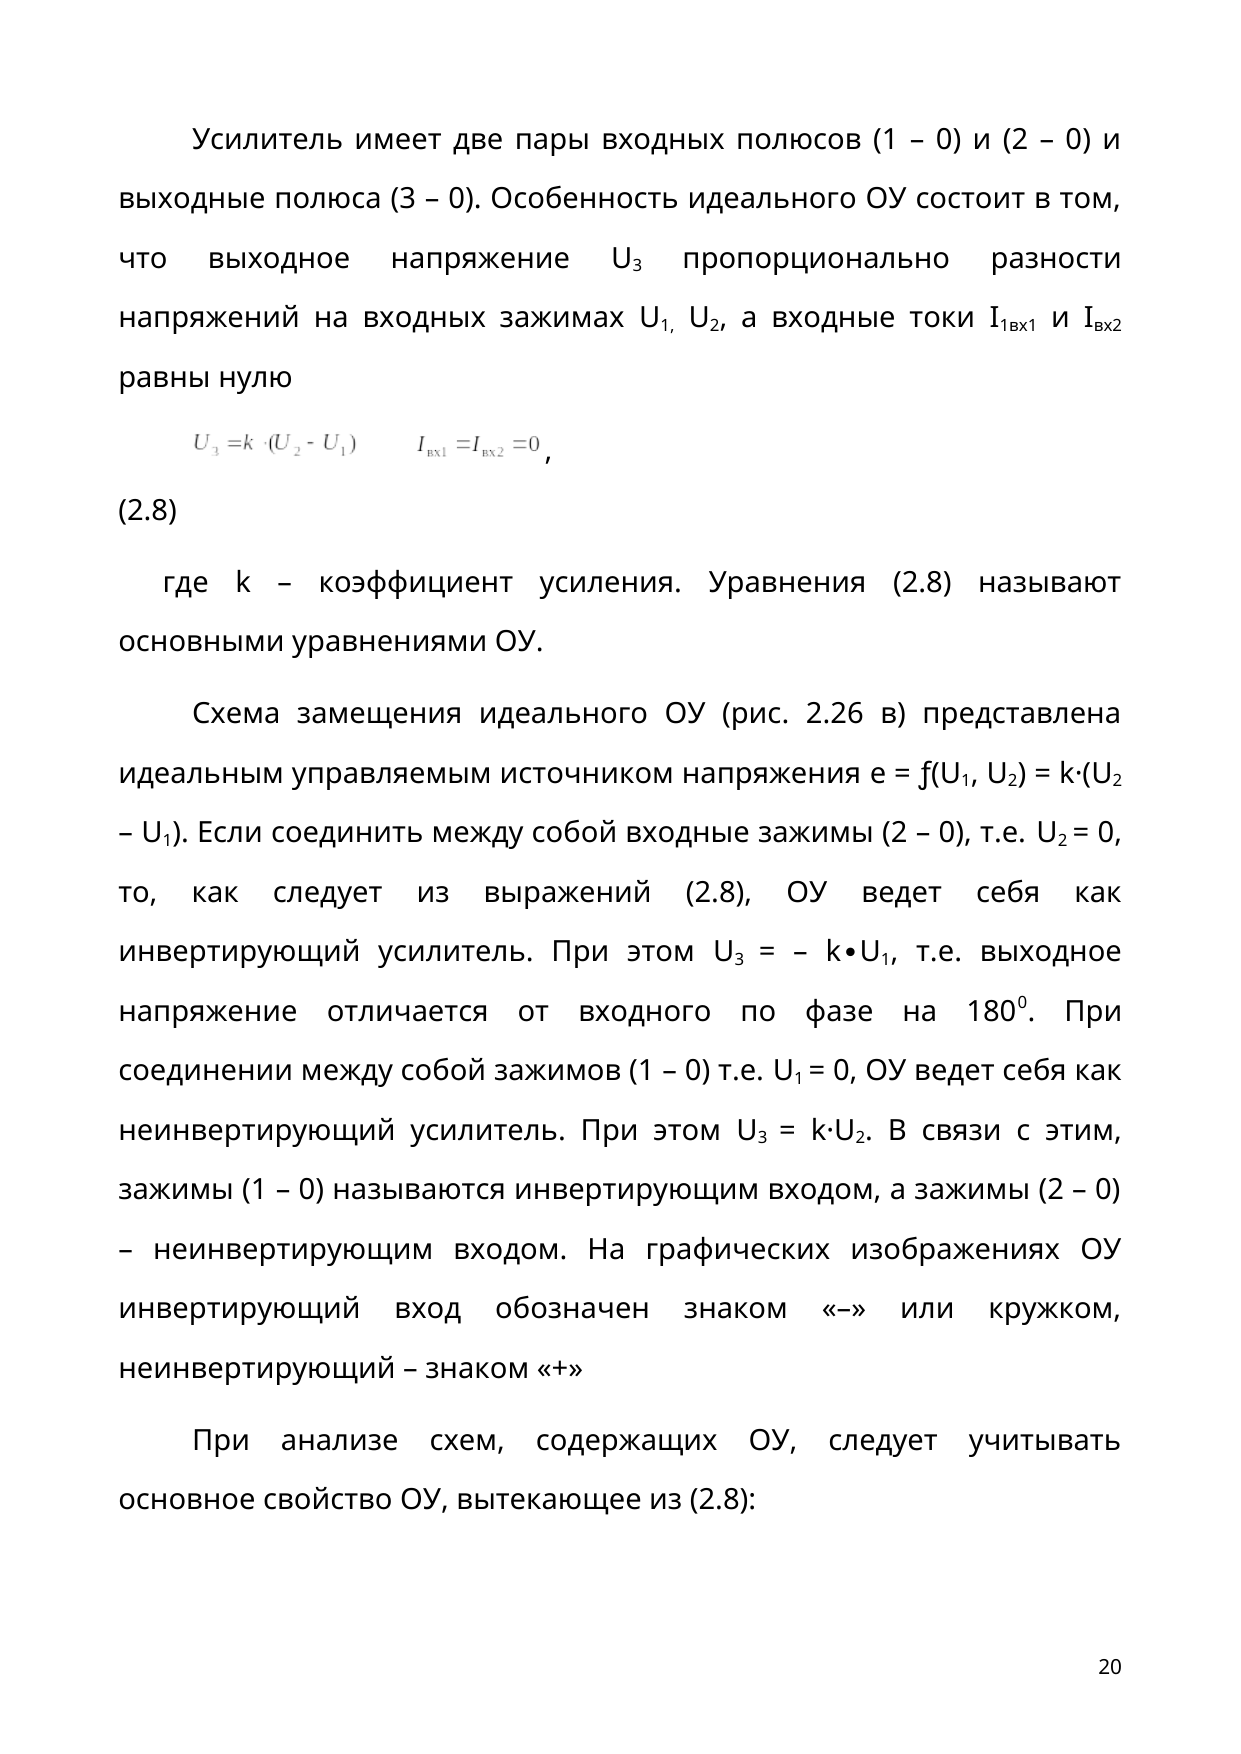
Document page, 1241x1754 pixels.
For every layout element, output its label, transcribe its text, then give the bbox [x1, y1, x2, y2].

text Схема замещения идеального ОУ (рис. 2.26 в) представлена идеальным управляемым источником напряжения e = ƒ(U1, U2) = k·(U2 – U1). Если соединить между собой входные зажимы (2 – 0), т.е. U2 = 0, то, как следует из выражений (2.8), ОУ ведет себя как инвертирующий усилитель. При этом U3 = – k∙U1, т.е. выходное напряжение отличается от входного по фазе на 1800. При соединении между собой зажимов (1 – 0) т.е. U1 = 0, ОУ ведет себя как неинвертирующий усилитель. При этом U3 = k·U2. В связи с этим, зажимы (1 – 0) называются инвертирующим входом, а зажимы (2 – 0) – неинвертирующим входом. На графических изображениях ОУ инвертирующий вход обозначен знаком «–» или кружком, неинвертирующий – знаком «+» [118, 693, 1122, 1387]
text где k – коэффициент усиления. Уравнения (2.8) называют основными уравнениями ОУ. [118, 561, 1122, 660]
text Усилитель имеет две пары входных полюсов (1 – 0) и (2 – 0) и выходные полюса (3 – 0). Особенность идеального ОУ состоит в том, что выходное напряжение U3 пропорционально разности напряжений на входных зажимах U1, U2, а входные токи I1вх1 и Iвх2 равны нулю [118, 118, 1122, 396]
text При анализе схем, содержащих ОУ, следует учитывать основное свойство ОУ, вытекающее из (2.8): [118, 1419, 1122, 1518]
text , (2.8) [118, 428, 1122, 529]
